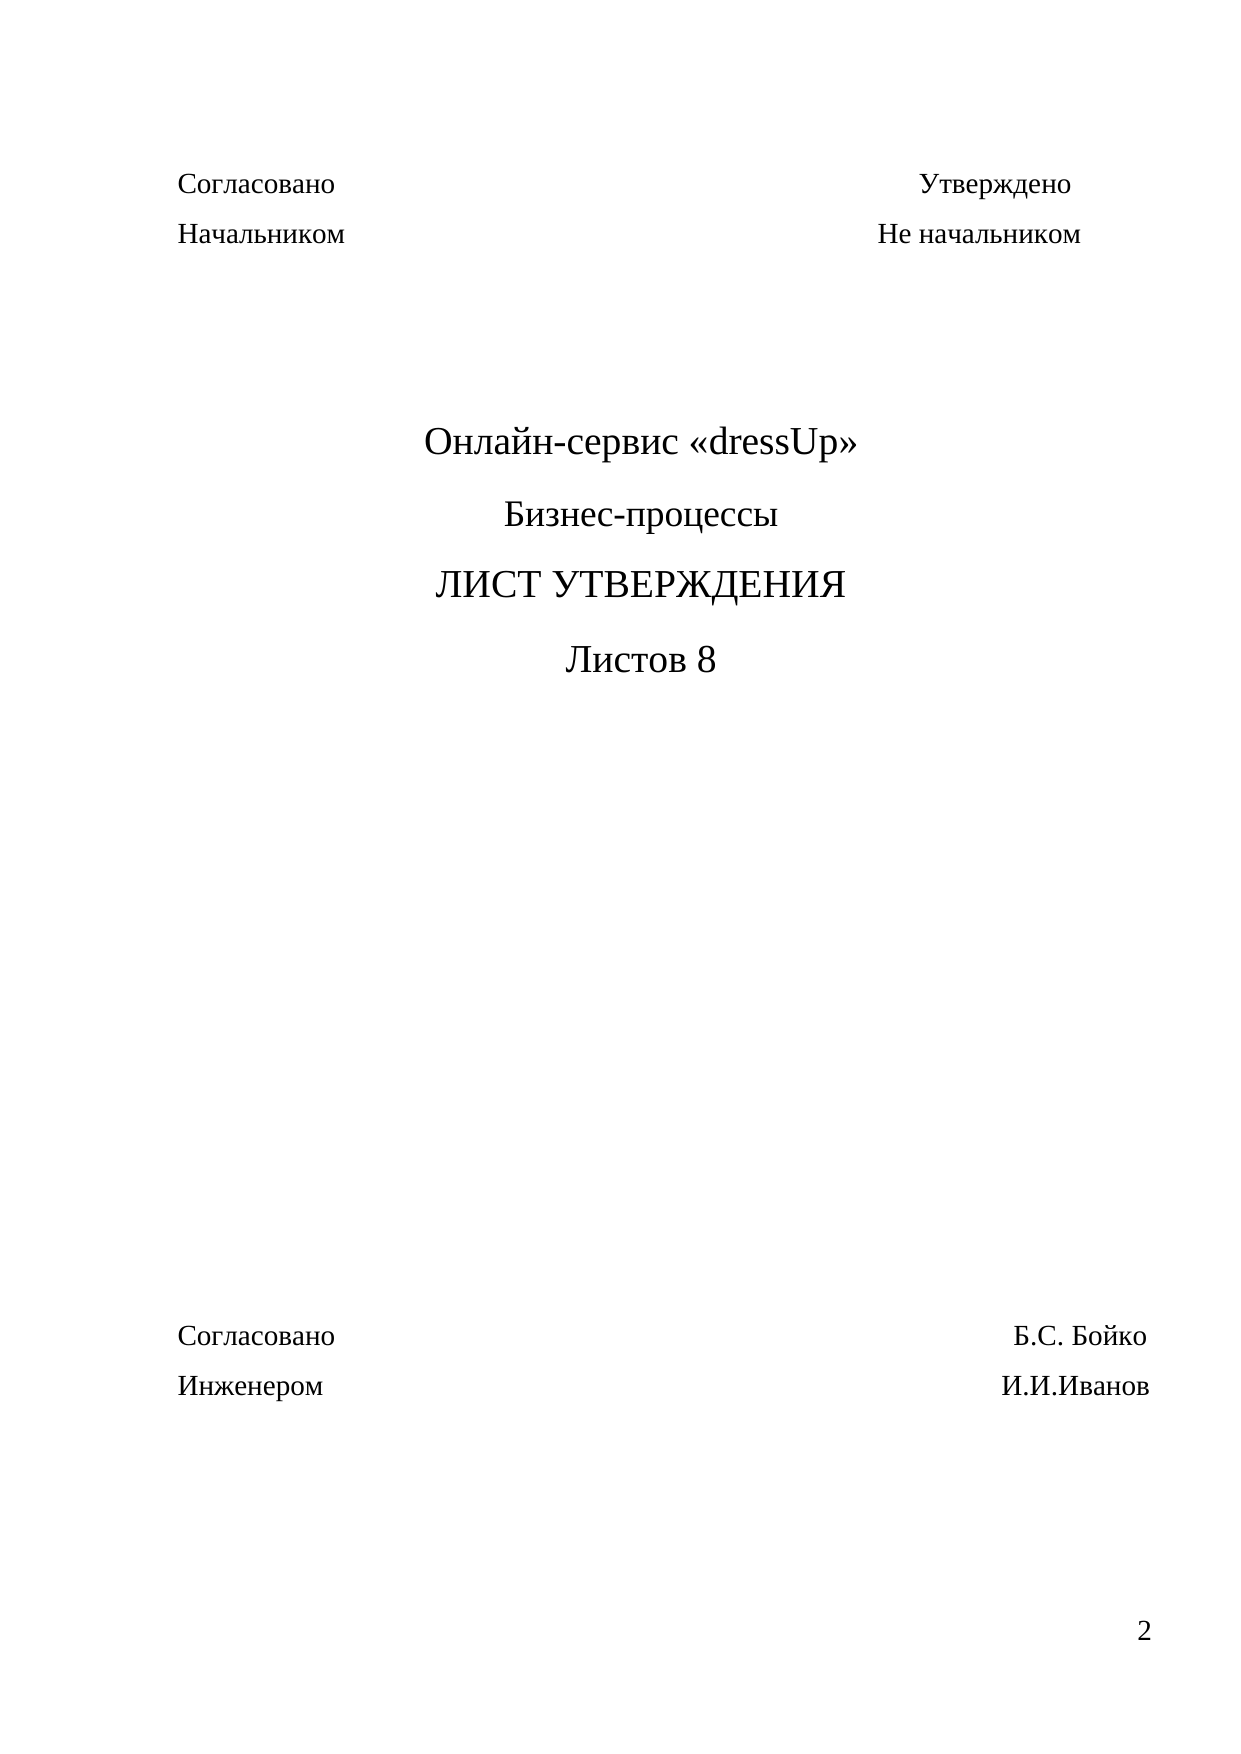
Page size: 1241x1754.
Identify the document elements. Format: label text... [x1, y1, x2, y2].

text Инженером И.И.Иванов [177, 1368, 1152, 1402]
text Согласовано Утверждено [177, 166, 1152, 200]
table_cell ЛИСТ УТВЕРЖДЕНИЯ [177, 561, 1104, 635]
table_cell Листов 8 [177, 635, 1104, 708]
text Согласовано Б.С. Бойко [177, 1318, 1152, 1352]
table_cell Бизнес-процессы [177, 492, 1104, 561]
text Начальником Не начальником [177, 216, 1152, 250]
table_header Онлайн-сервис «dressUp» [177, 417, 1104, 492]
